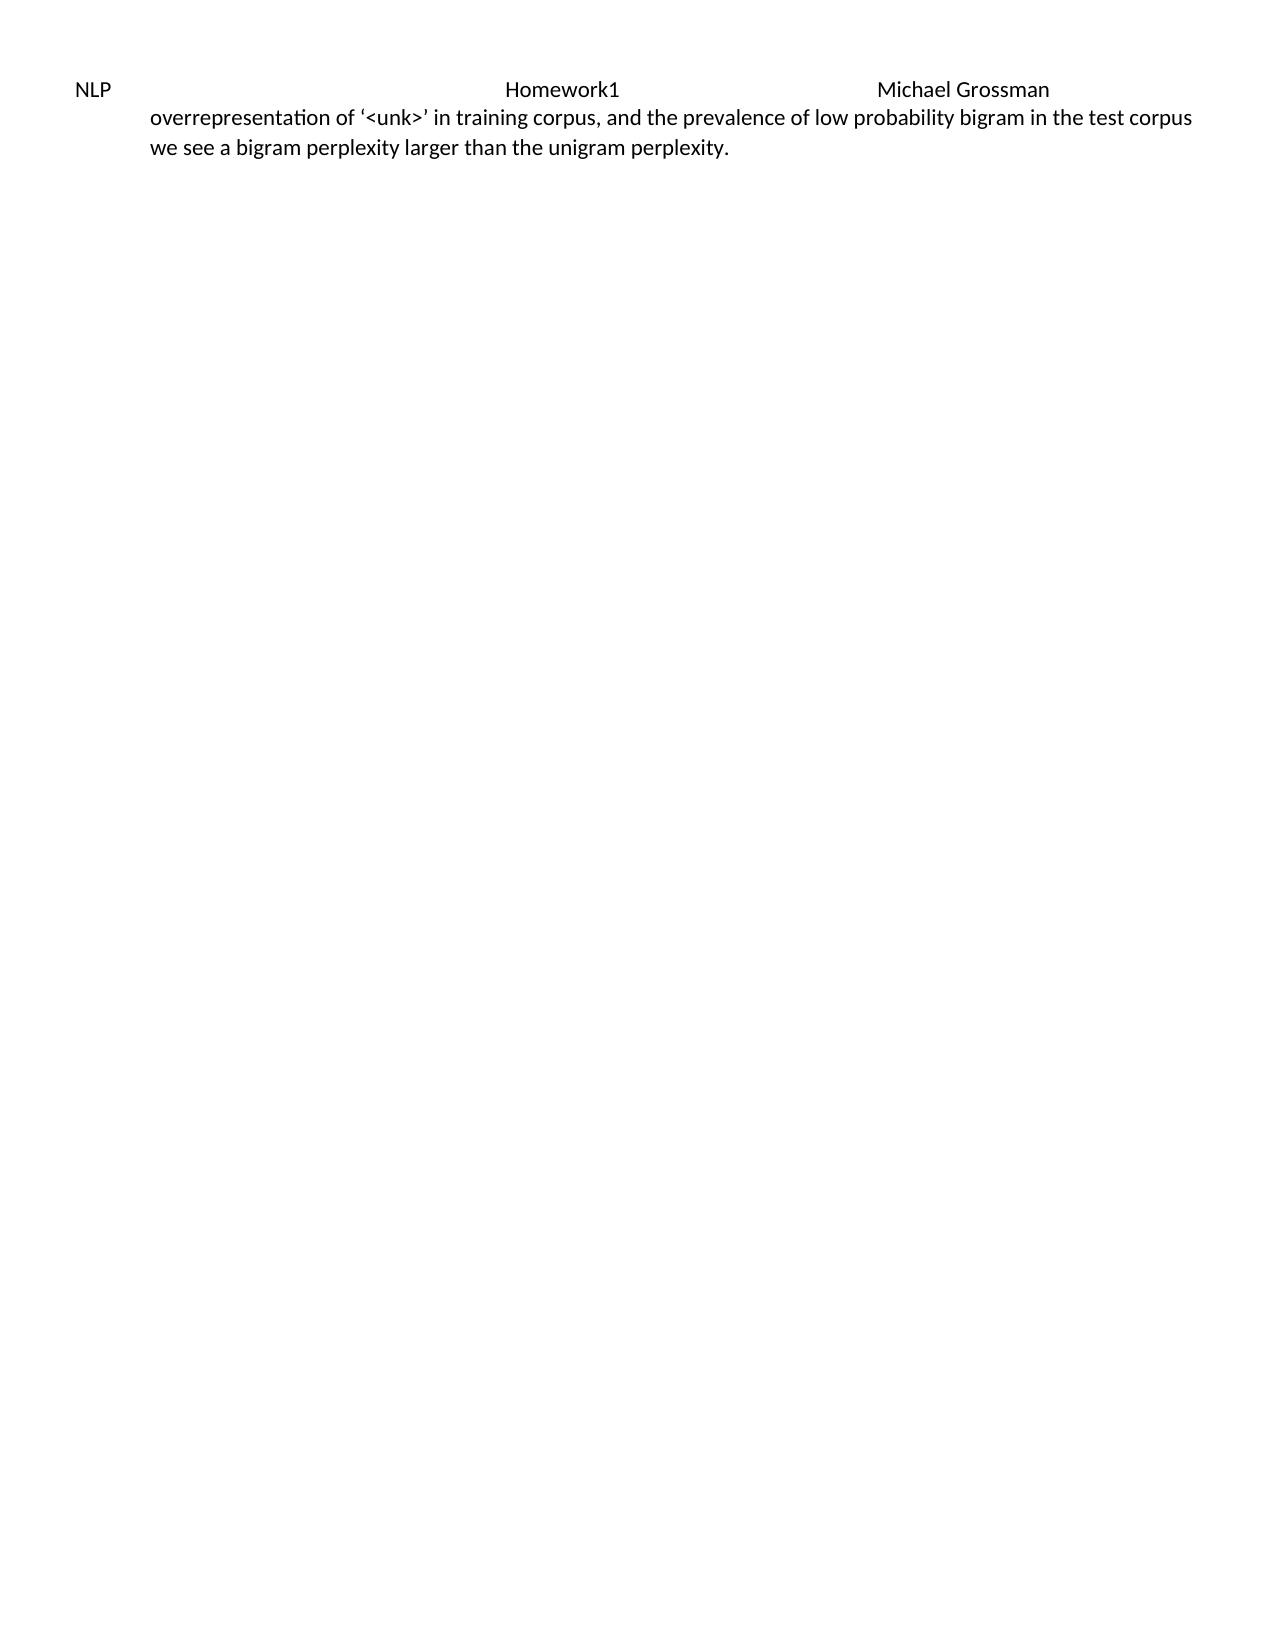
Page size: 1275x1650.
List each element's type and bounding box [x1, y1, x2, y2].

list [150, 103, 1200, 161]
